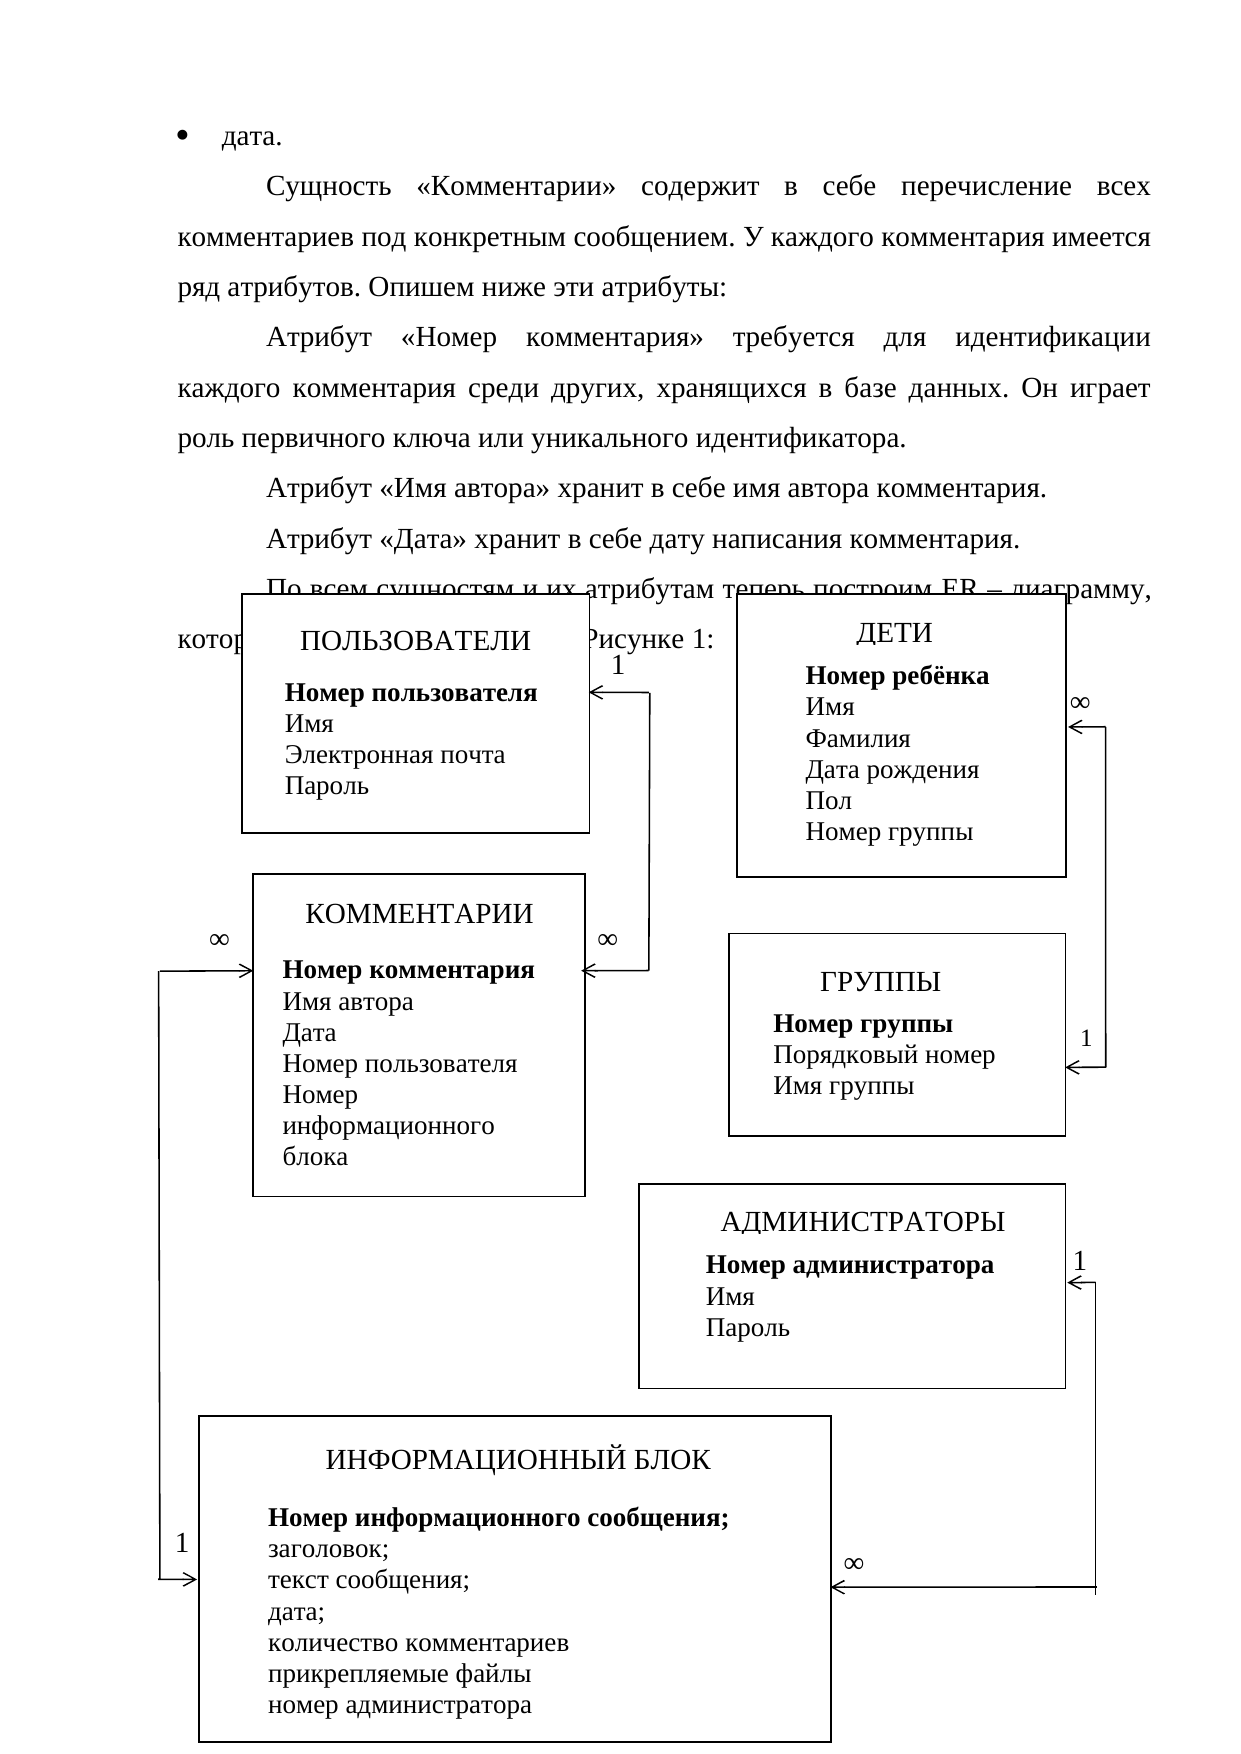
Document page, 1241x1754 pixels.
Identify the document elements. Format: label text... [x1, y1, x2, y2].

text Атрибут «Имя автора» хранит в себе имя автора комментария. [177, 470, 1152, 504]
text Атрибут «Номер комментария» требуется для идентификации каждого комментария среди других, хранящихся в базе данных. Он играет роль первичного ключа или уникального идентификатора. [177, 319, 1152, 454]
text Атрибут «Дата» хранит в себе дату написания комментария. [177, 521, 1152, 554]
text Сущность «Комментарии» содержит в себе перечисление всех комментариев под конкретным сообщением. У каждого комментария имеется ряд атрибутов. Опишем ниже эти атрибуты: [177, 168, 1152, 303]
text По всем сущностям и их атрибутам теперь построим ER – диаграмму, которая будет иметь вид, как на Рисунке 1: [177, 571, 1152, 655]
list дата. [177, 118, 1152, 152]
